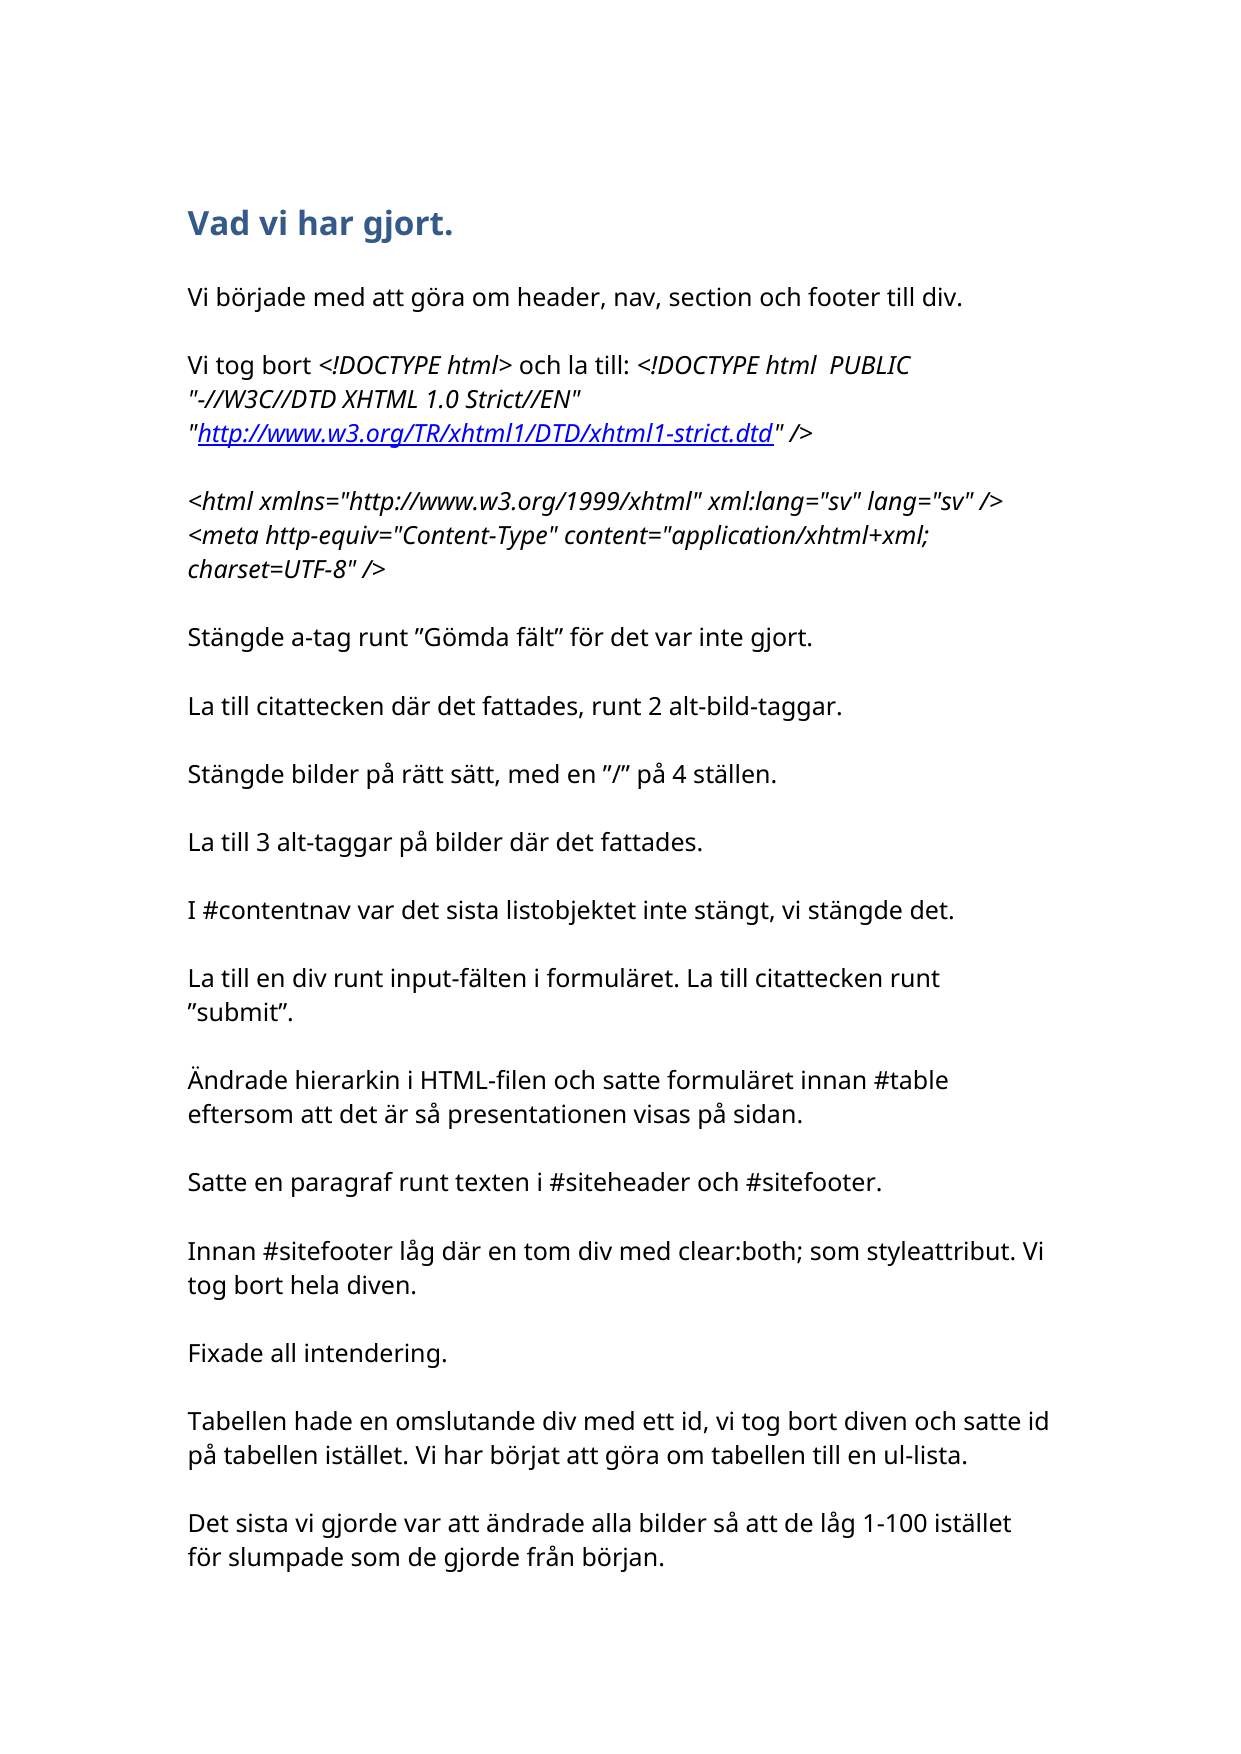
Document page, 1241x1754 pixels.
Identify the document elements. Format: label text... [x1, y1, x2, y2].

text Fixade all intendering. [187, 1335, 1053, 1369]
text <meta http-equiv="Content-Type" content="application/xhtml+xml; charset=UTF-8" /> [187, 518, 1053, 586]
text Vi tog bort <!DOCTYPE html> och la till: <!DOCTYPE html PUBLIC "-//W3C//DTD XHTML 1.0 Strict//EN" "http://www.w3.org/TR/xhtml1/DTD/xhtml1-strict.dtd" /> [187, 348, 1053, 450]
text <html xmlns="http://www.w3.org/1999/xhtml" xml:lang="sv" lang="sv" /> [187, 484, 1053, 518]
text Ändrade hierarkin i HTML-filen och satte formuläret innan #table eftersom att det är så presentationen visas på sidan. [187, 1063, 1053, 1131]
text Vi började med att göra om header, nav, section och footer till div. [187, 279, 1053, 313]
text Satte en paragraf runt texten i #siteheader och #sitefooter. [187, 1165, 1053, 1199]
text Innan #sitefooter låg där en tom div med clear:both; som styleattribut. Vi tog bort hela diven. [187, 1233, 1053, 1301]
text La till 3 alt-taggar på bilder där det fattades. [187, 824, 1053, 858]
text Stängde a-tag runt ”Gömda fält” för det var inte gjort. [187, 620, 1053, 654]
text Tabellen hade en omslutande div med ett id, vi tog bort diven och satte id på tabellen istället. Vi har börjat att göra om tabellen till en ul-lista. [187, 1403, 1053, 1472]
text Vad vi har gjort. [187, 200, 1053, 245]
text Det sista vi gjorde var att ändrade alla bilder så att de låg 1-100 istället för slumpade som de gjorde från början. [187, 1506, 1053, 1574]
text Stängde bilder på rätt sätt, med en ”/” på 4 ställen. [187, 756, 1053, 790]
text La till en div runt input-fälten i formuläret. La till citattecken runt ”submit”. [187, 961, 1053, 1029]
text I #contentnav var det sista listobjektet inte stängt, vi stängde det. [187, 893, 1053, 927]
text La till citattecken där det fattades, runt 2 alt-bild-taggar. [187, 688, 1053, 722]
